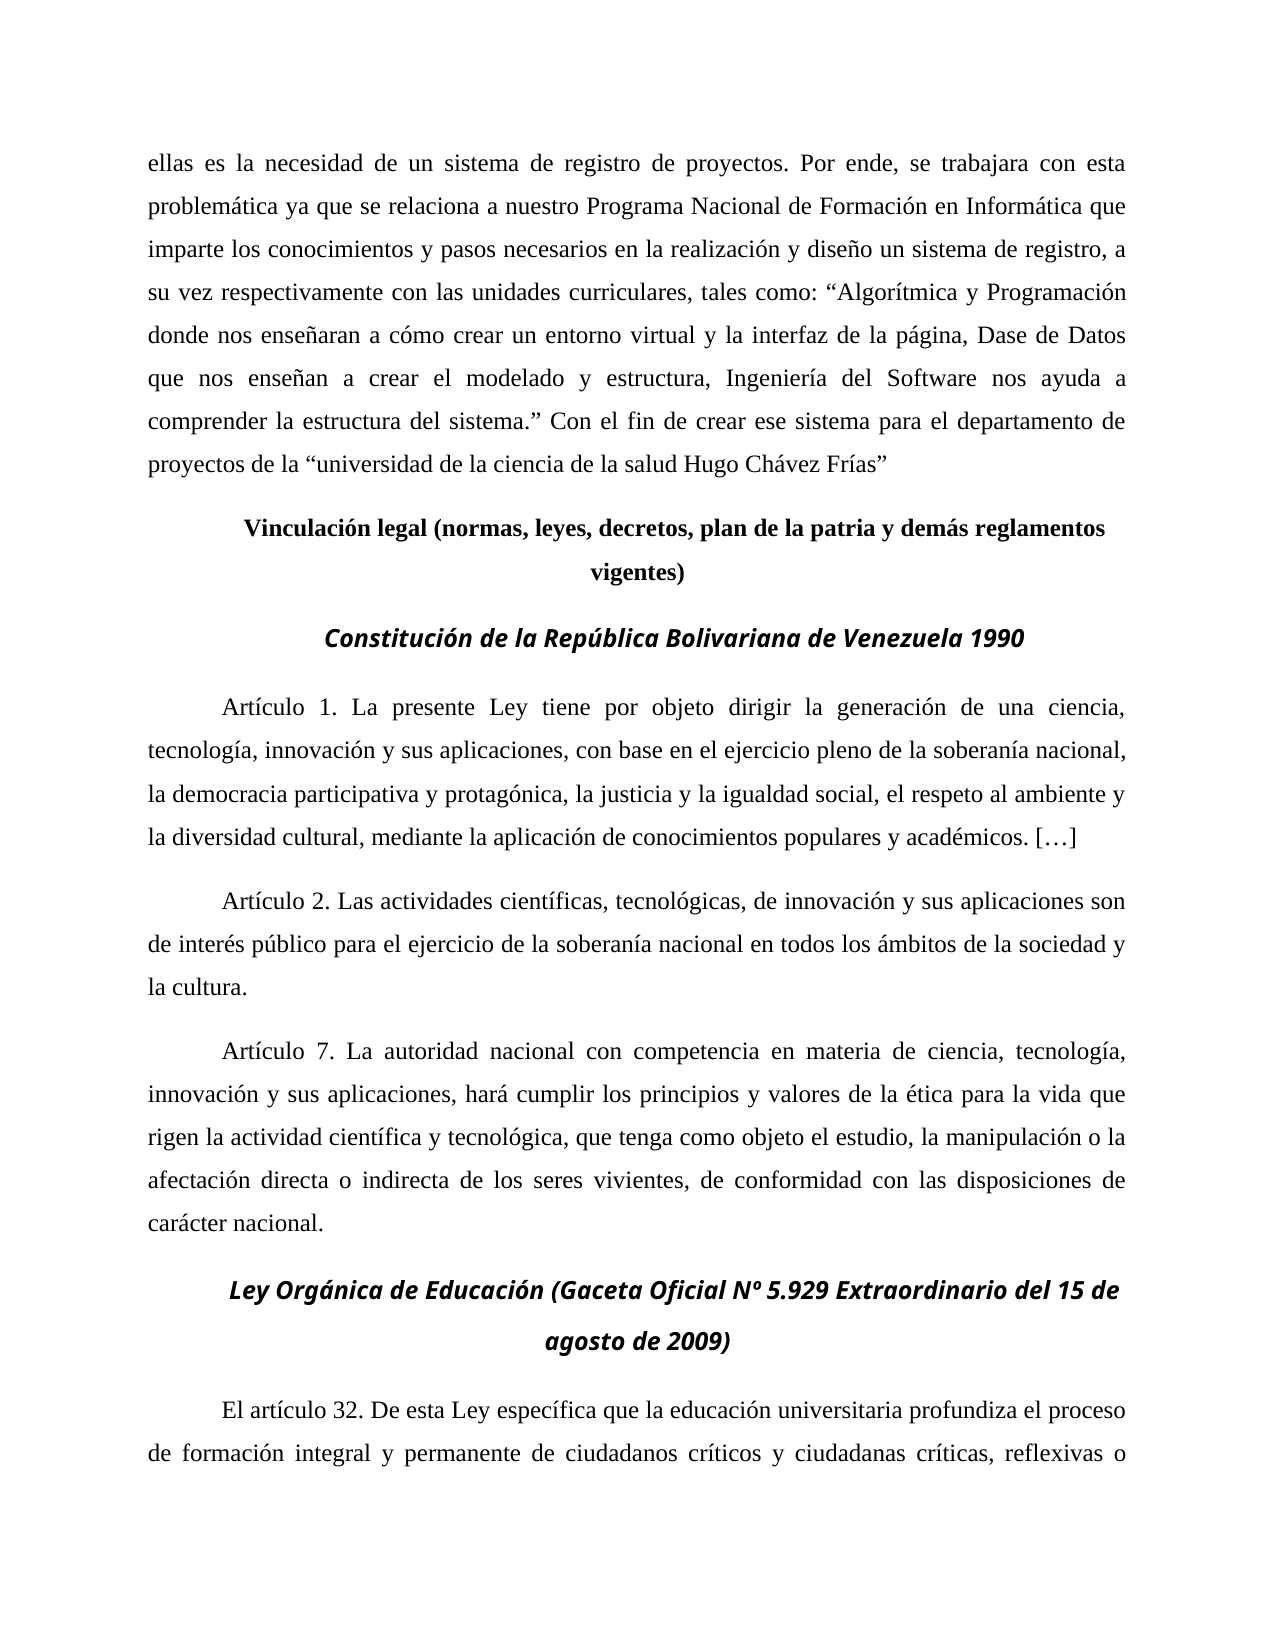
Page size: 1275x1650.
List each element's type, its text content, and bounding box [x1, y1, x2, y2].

text Artículo 1. La presente Ley tiene por objeto dirigir la generación de una ciencia, tecnología, innovación y sus aplicaciones, con base en el ejercicio pleno de la soberanía nacional, la democracia participativa y protagónica, la justicia y la igualdad social, el respeto al ambiente y la diversidad cultural, mediante la aplicación de conocimientos populares y académicos. […] [148, 692, 1127, 851]
text Artículo 2. Las actividades científicas, tecnológicas, de innovación y sus aplicaciones son de interés público para el ejercicio de la soberanía nacional en todos los ámbitos de la sociedad y la cultura. [148, 886, 1127, 1001]
text Ley Orgánica de Educación (Gaceta Oficial Nº 5.929 Extraordinario del 15 de agosto de 2009) [148, 1272, 1127, 1358]
text Vinculación legal (normas, leyes, decretos, plan de la patria y demás reglamentos vigentes) [148, 513, 1127, 585]
text Constitución de la República Bolivariana de Venezuela 1990 [148, 621, 1127, 655]
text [148, 148, 1127, 478]
text Artículo 7. La autoridad nacional con competencia en materia de ciencia, tecnología, innovación y sus aplicaciones, hará cumplir los principios y valores de la ética para la vida que rigen la actividad científica y tecnológica, que tenga como objeto el estudio, la manipulación o la afectación directa o indirecta de los seres vivientes, de conformidad con las disposiciones de carácter nacional. [148, 1036, 1127, 1237]
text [148, 1395, 1127, 1467]
